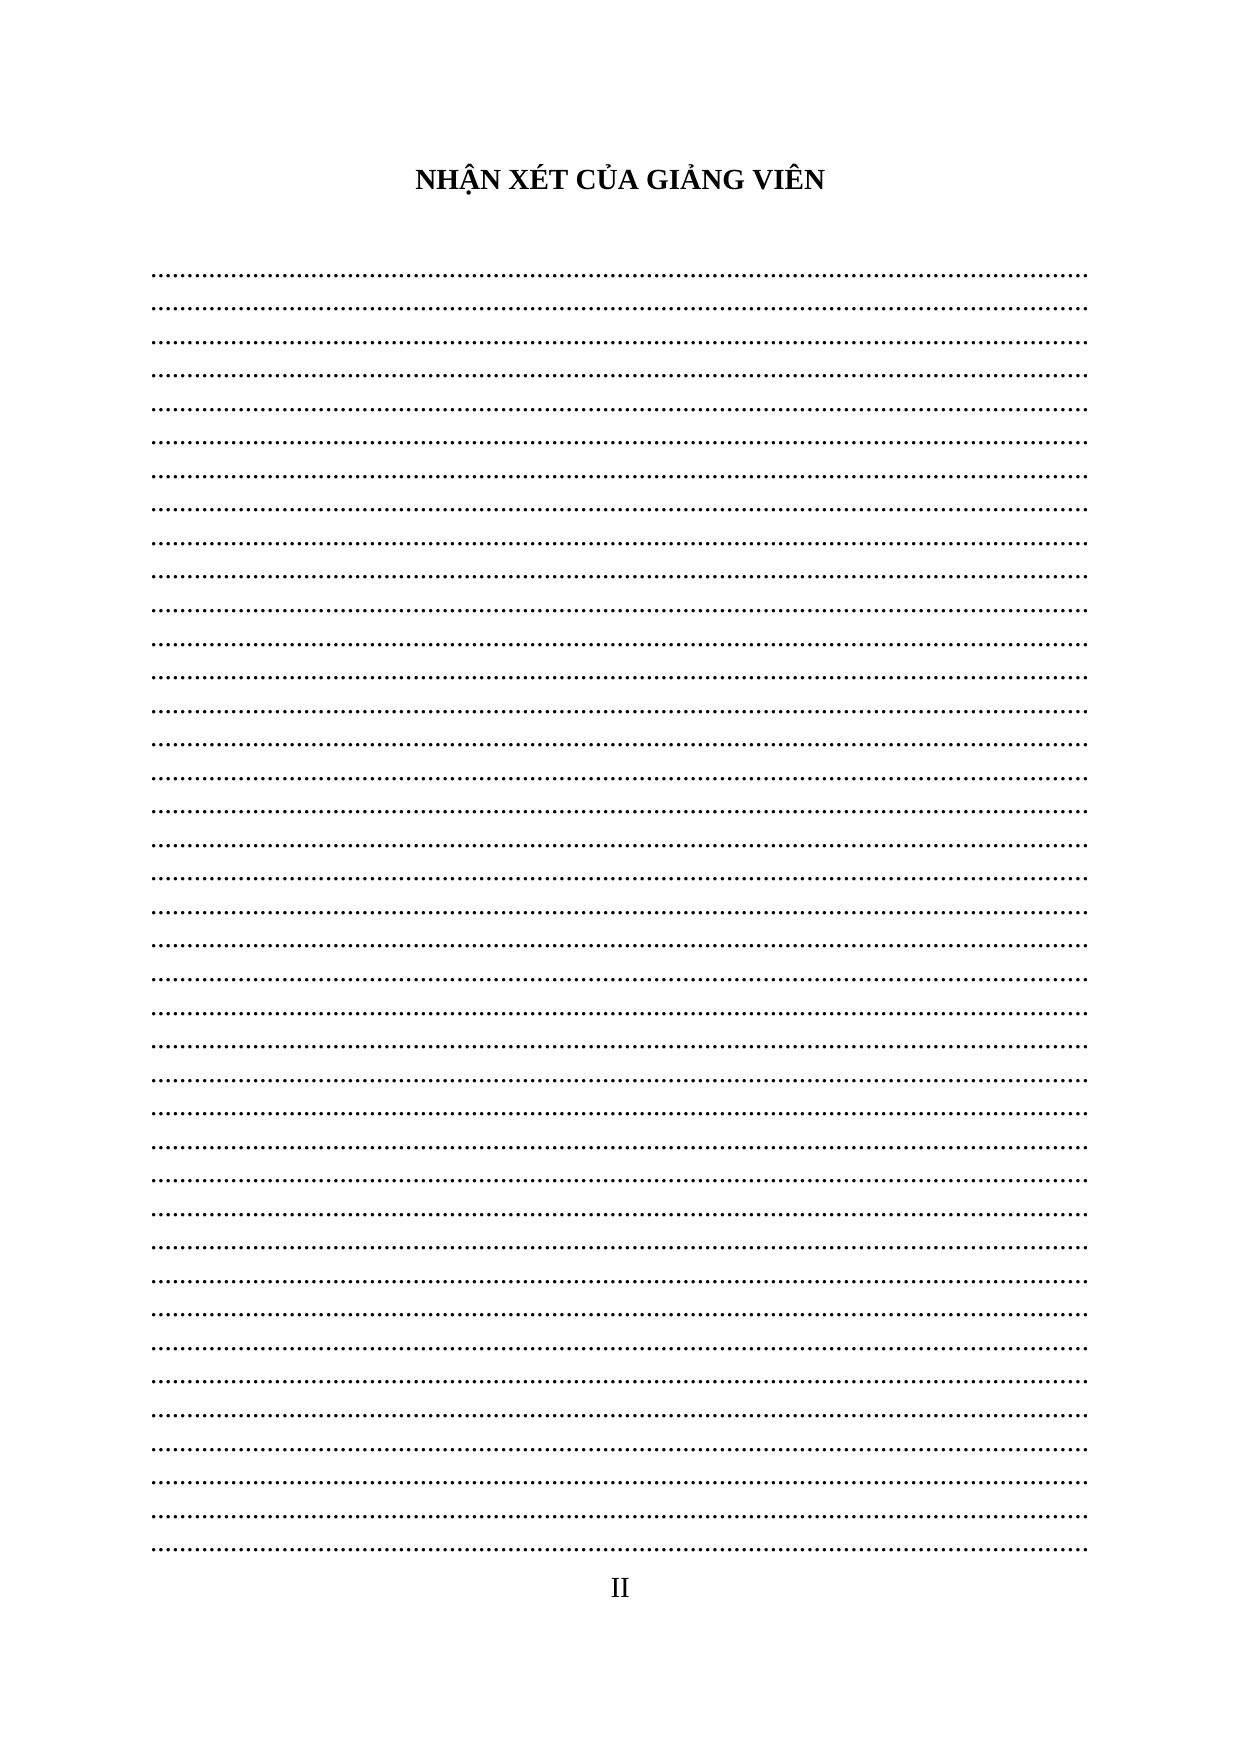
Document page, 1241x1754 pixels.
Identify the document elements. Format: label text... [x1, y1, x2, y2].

text NHẬN XÉT CỦA GIẢNG VIÊN [150, 162, 1090, 196]
text II [150, 1570, 1090, 1604]
